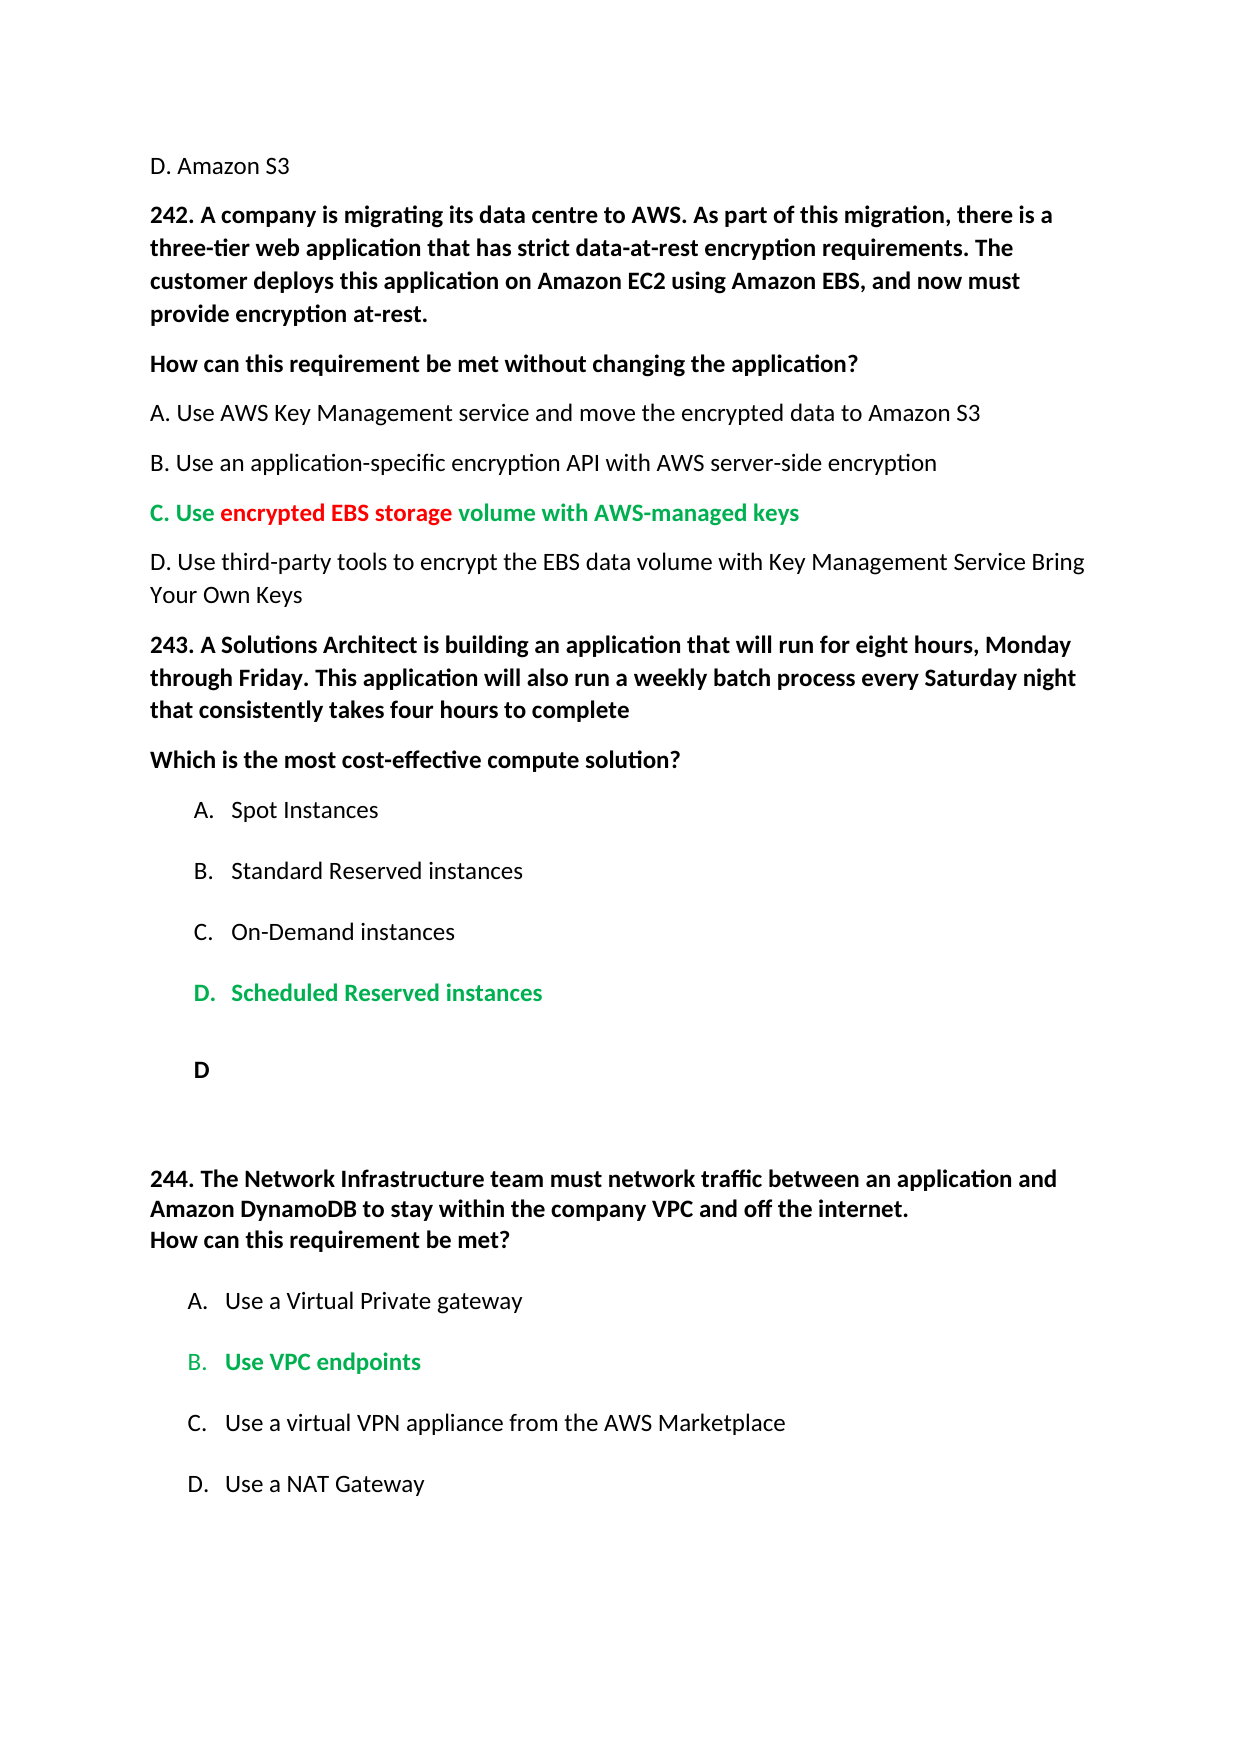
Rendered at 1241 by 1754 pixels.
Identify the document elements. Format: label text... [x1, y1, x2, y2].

list Standard Reserved instances [194, 855, 1090, 885]
list Scheduled Reserved instances [194, 977, 1090, 1007]
text 243. A Solutions Architect is building an application that will run for eight hours, Monday through Friday. This application will also run a weekly batch process every Saturday night that consistently takes four hours to complete [150, 629, 1090, 725]
text How can this requirement be met? [150, 1224, 1090, 1254]
list Use a Virtual Private gateway [187, 1285, 1090, 1315]
list On-Demand instances [194, 916, 1090, 946]
text 242. A company is migrating its data centre to AWS. As part of this migration, there is a three-tier web application that has strict data-at-rest encryption requirements. The customer deploys this application on Amazon EC2 using Amazon EBS, and now must provide encryption at-rest. [150, 199, 1090, 329]
text D. Amazon S3 [150, 150, 1090, 181]
text Which is the most cost-effective compute solution? [150, 744, 1090, 775]
text D [194, 1054, 1090, 1085]
text B. Use an application-specific encryption API with AWS server-side encryption [150, 447, 1090, 478]
text D. Use third-party tools to encrypt the EBS data volume with Key Management Service Bring Your Own Keys [150, 546, 1090, 610]
list Use a NAT Gateway [187, 1468, 1090, 1498]
list Spot Instances [194, 794, 1090, 824]
text How can this requirement be met without changing the application? [150, 348, 1090, 378]
list Use a virtual VPN appliance from the AWS Marketplace [187, 1407, 1090, 1437]
text C. Use encrypted EBS storage volume with AWS-managed keys [150, 497, 1090, 527]
list Use VPC endpoints [187, 1346, 1090, 1376]
text A. Use AWS Key Management service and move the encrypted data to Amazon S3 [150, 397, 1090, 428]
text 244. The Network Infrastructure team must network traffic between an application and Amazon DynamoDB to stay within the company VPC and off the internet. [150, 1163, 1090, 1224]
